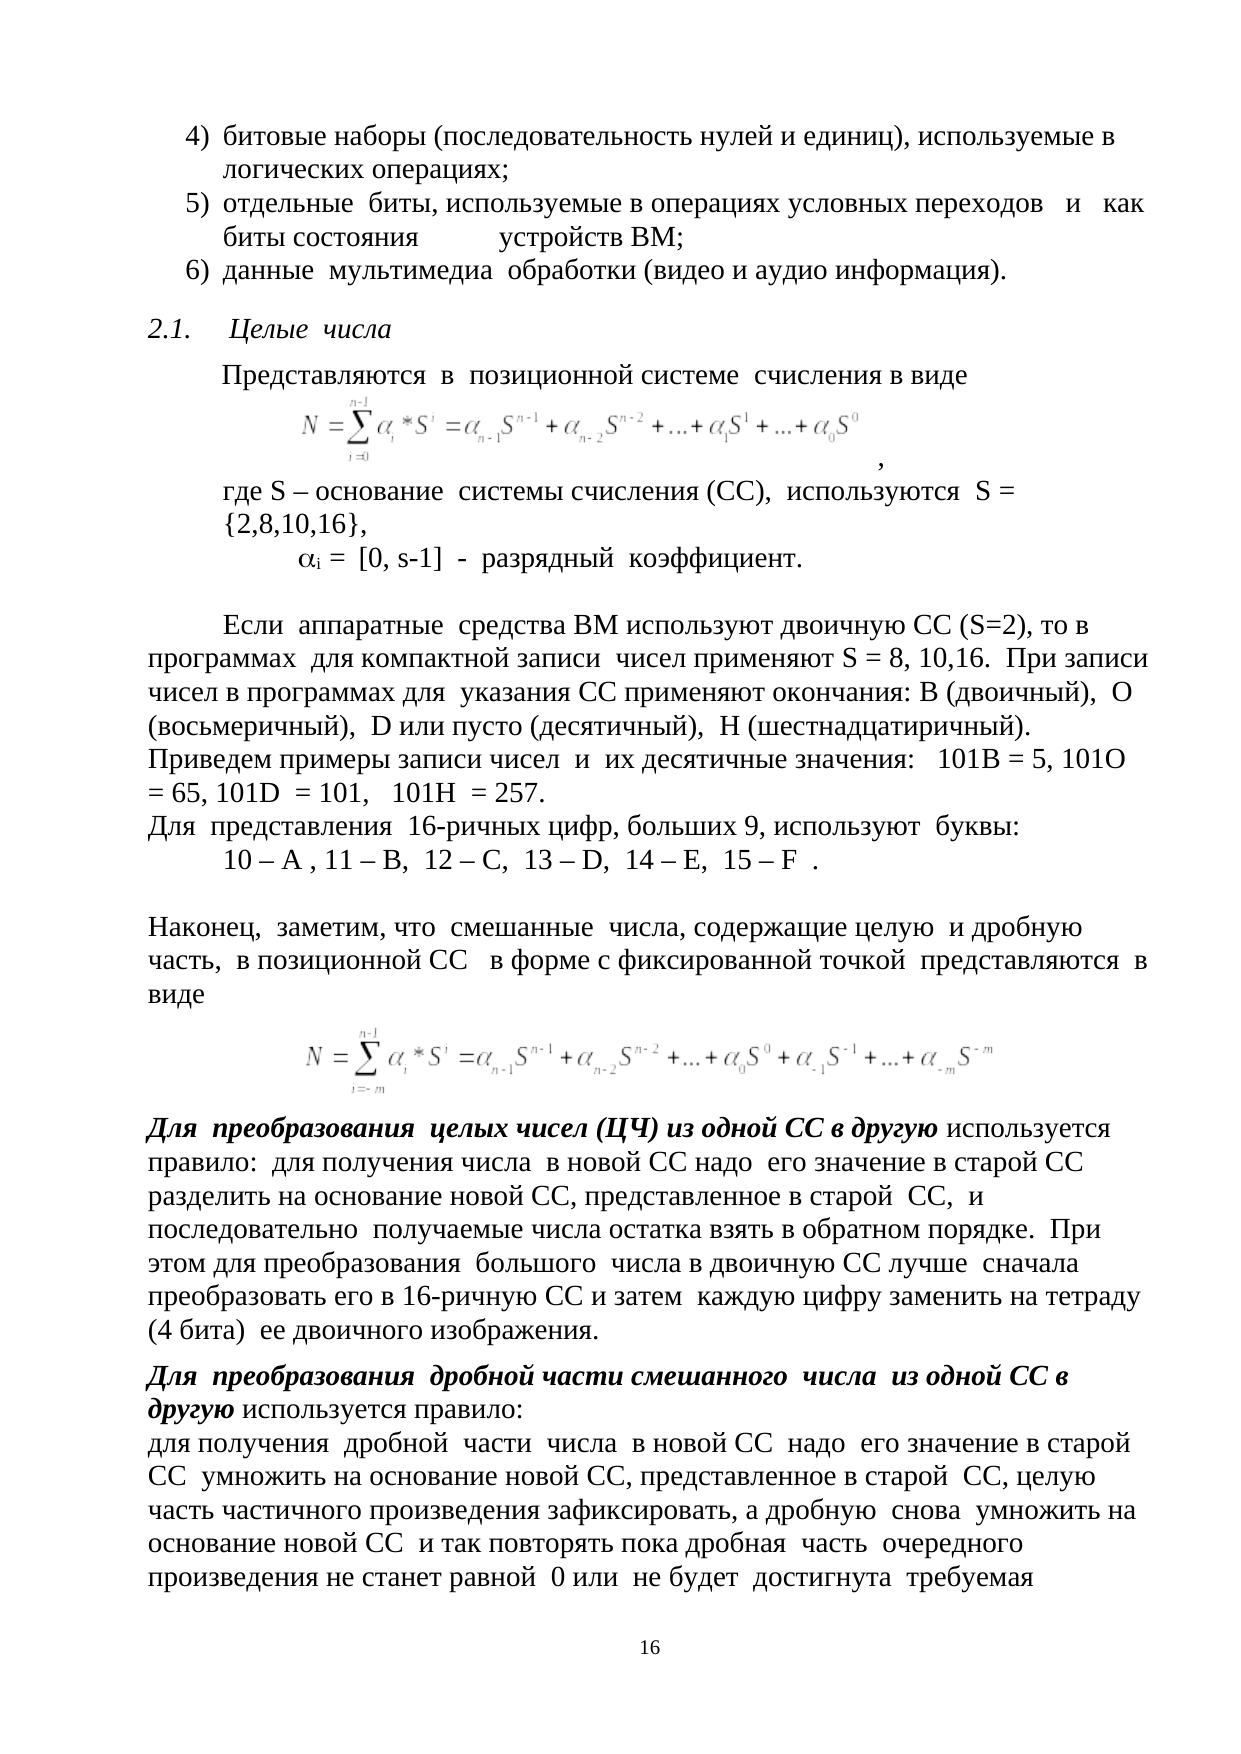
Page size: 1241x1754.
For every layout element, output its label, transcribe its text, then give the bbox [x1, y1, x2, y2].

list данные мультимедиа обработки (видео и аудио информация). [185, 252, 1152, 286]
text Наконец, заметим, что смешанные числа, содержащие целую и дробную часть, в позиционной СС в форме с фиксированной точкой представляются в виде [148, 909, 1152, 1009]
text i = [0, s-1] - разрядный коэффициент. [223, 540, 1152, 573]
text 10 – A , 11 – B, 12 – C, 13 – D, 14 – E, 15 – F . [148, 842, 1152, 875]
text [148, 1425, 1152, 1593]
list битовые наборы (последовательность нулей и единиц), используемые в логических операциях; [185, 118, 1152, 185]
text Если аппаратные средства ВМ используют двоичную СС (S=2), то в программах для компактной записи чисел применяют S = 8, 10,16. При записи чисел в программах для указания СС применяют окончания: B (двоичный), O (восьмеричный), D или пусто (десятичный), H (шестнадцатиричный). Приведем примеры записи чисел и их десятичные значения: 101B = 5, 101O = 65, 101D = 101, 101H = 257. [148, 607, 1152, 808]
text Для преобразования целых чисел (ЦЧ) из одной СС в другую используется правило: для получения числа в новой СС надо его значение в старой СС разделить на основание новой СС, представленное в старой СС, и последовательно получаемые числа остатка взять в обратном порядке. При этом для преобразования большого числа в двоичную СС лучше сначала преобразовать его в 16-ричную СС и затем каждую цифру заменить на тетраду (4 бита) ее двоичного изображения. [148, 1111, 1152, 1345]
subtitle Целые числа [148, 311, 1152, 344]
text где S – основание системы счисления (СС), используются S = {2,8,10,16}, [223, 473, 1152, 540]
text Для преобразования дробной части смешанного числа из одной СС в другую используется правило: [148, 1358, 1152, 1425]
list отдельные биты, используемые в операциях условных переходов и как биты состояния устройств ВМ; [185, 185, 1152, 252]
text , [223, 390, 1152, 473]
text Представляются в позиционной системе счисления в виде [148, 357, 1152, 390]
text Для представления 16-ричных цифр, больших 9, используют буквы: [148, 808, 1152, 842]
